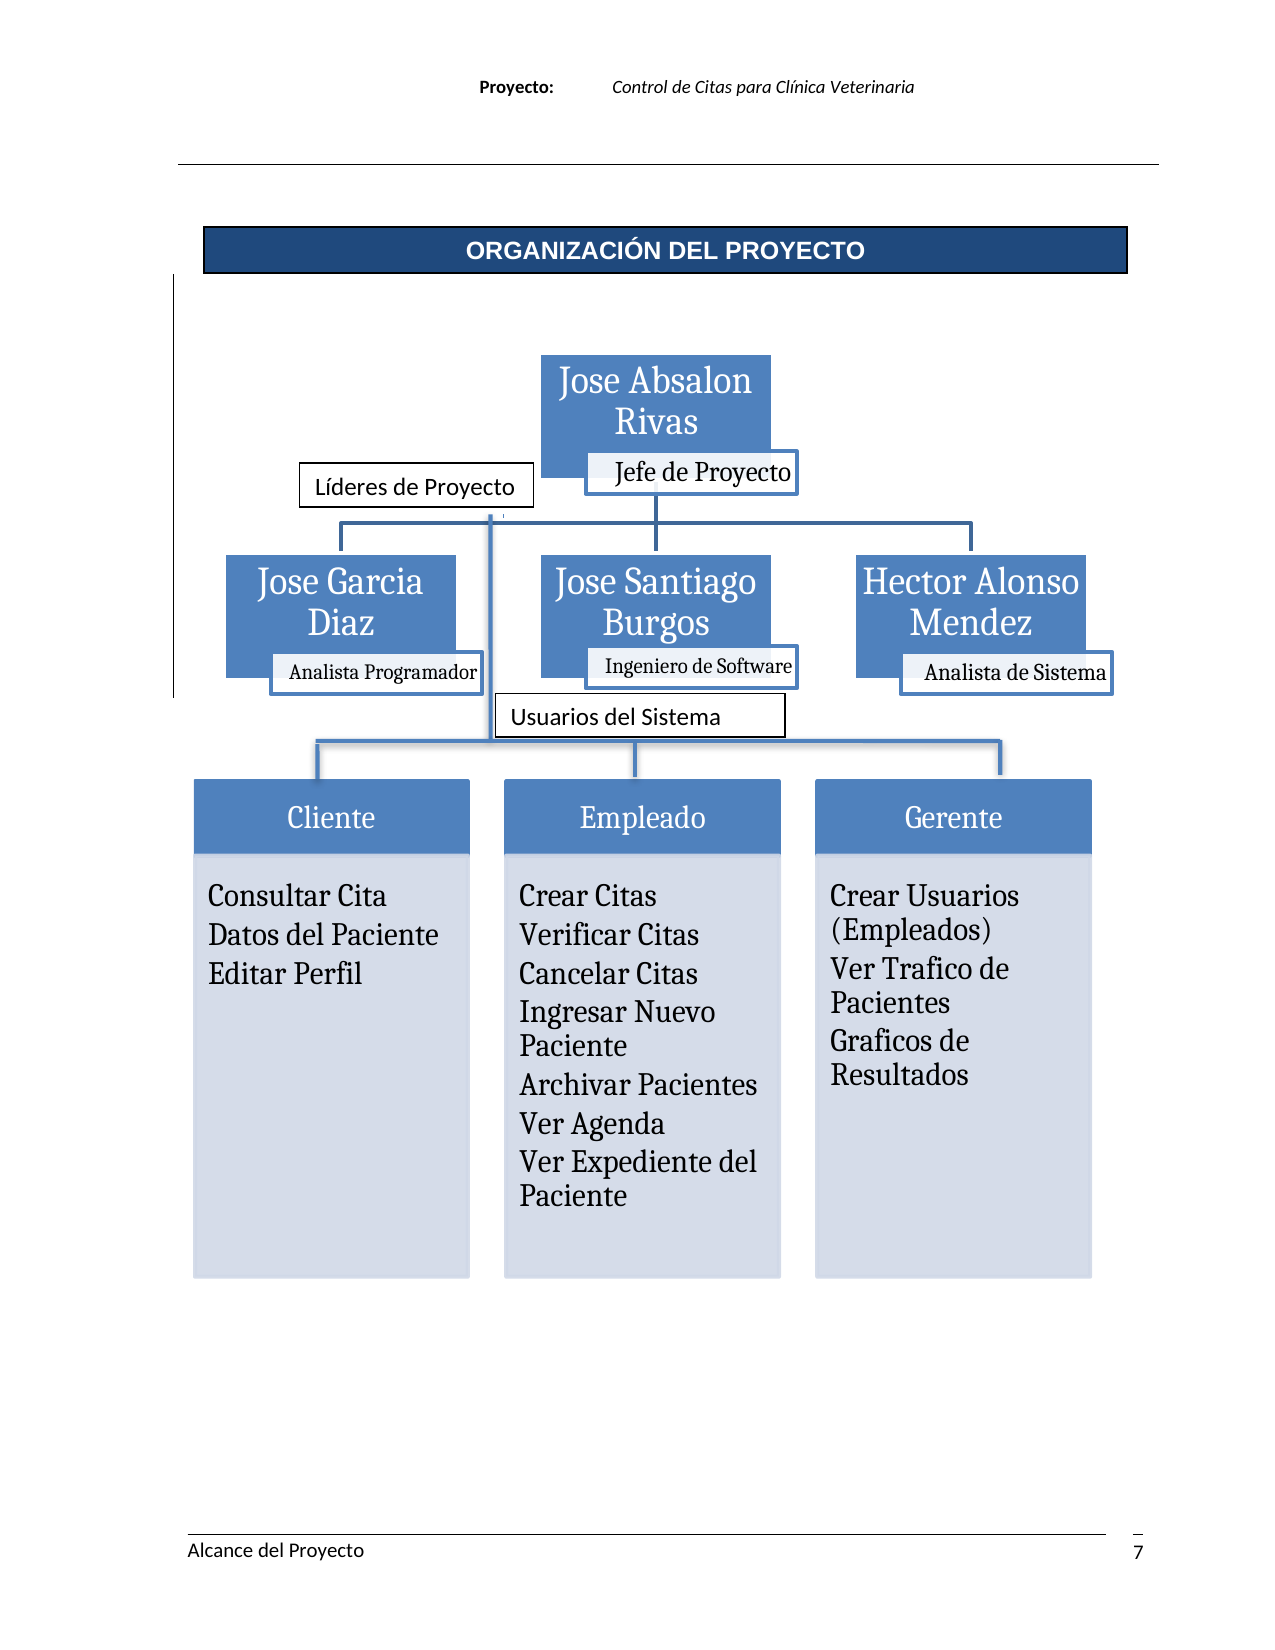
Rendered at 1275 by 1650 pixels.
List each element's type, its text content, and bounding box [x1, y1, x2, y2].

table_header ORGANIZACIÓN DEL PROYECTO [205, 228, 1126, 272]
